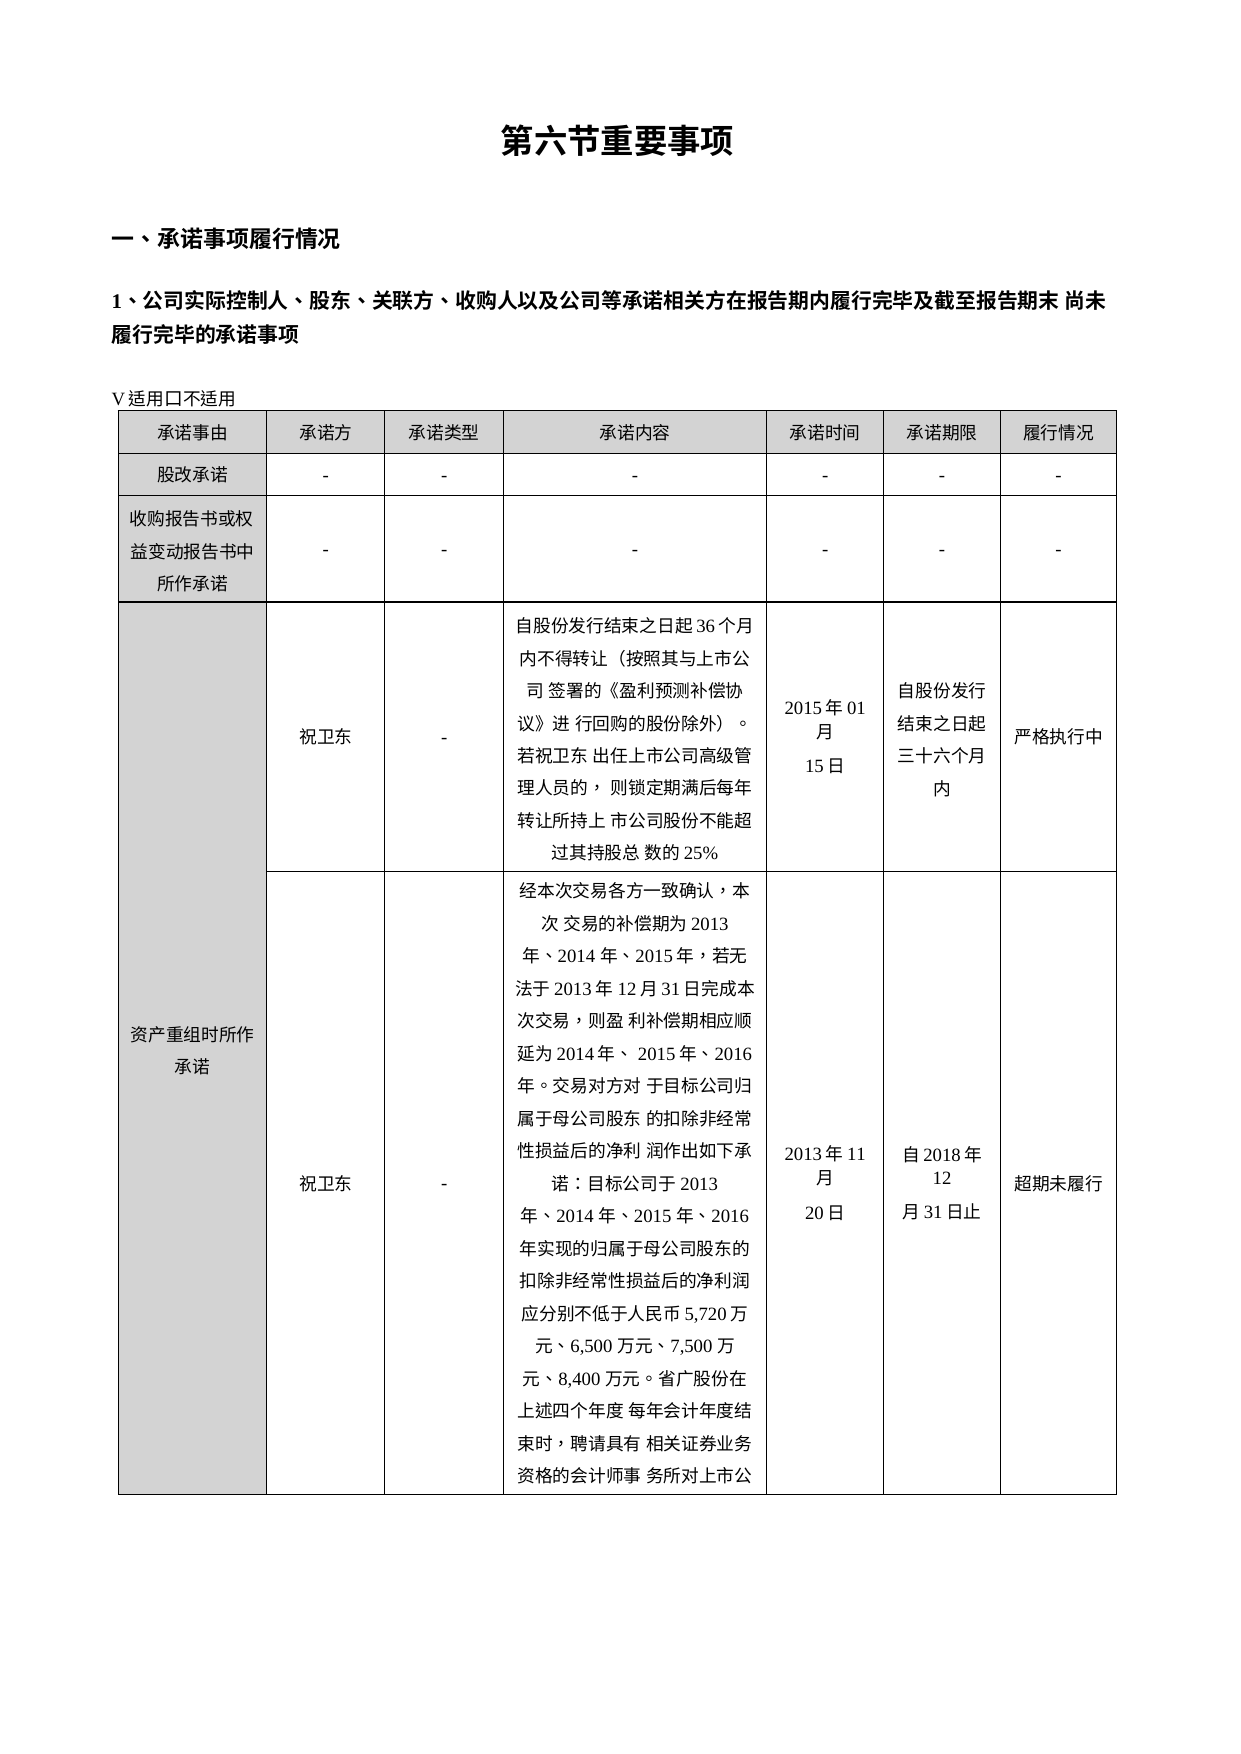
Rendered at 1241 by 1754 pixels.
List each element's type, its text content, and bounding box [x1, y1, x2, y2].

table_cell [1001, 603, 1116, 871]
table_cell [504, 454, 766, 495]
text V适用口不适用 [111, 385, 1123, 410]
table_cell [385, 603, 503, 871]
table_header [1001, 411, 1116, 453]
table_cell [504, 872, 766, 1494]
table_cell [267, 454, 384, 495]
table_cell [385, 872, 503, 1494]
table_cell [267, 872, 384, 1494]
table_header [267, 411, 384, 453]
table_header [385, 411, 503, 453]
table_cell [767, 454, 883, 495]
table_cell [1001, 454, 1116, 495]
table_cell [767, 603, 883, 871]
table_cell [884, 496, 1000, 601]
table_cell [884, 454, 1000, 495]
subtitle 一、承诺事项履行情况 [111, 223, 1123, 254]
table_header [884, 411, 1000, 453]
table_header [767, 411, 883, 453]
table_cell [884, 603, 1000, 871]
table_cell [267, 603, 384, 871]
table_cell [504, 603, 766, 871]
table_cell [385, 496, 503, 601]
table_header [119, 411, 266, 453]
subtitle 1、公司实际控制人、股东、关联方、收购人以及公司等承诺相关方在报告期内履行完毕及截至报告期末 尚未履行完毕的承诺事项 [111, 282, 1123, 349]
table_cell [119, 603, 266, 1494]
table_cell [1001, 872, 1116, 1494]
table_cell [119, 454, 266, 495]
subtitle 第六节重要事项 [111, 117, 1123, 163]
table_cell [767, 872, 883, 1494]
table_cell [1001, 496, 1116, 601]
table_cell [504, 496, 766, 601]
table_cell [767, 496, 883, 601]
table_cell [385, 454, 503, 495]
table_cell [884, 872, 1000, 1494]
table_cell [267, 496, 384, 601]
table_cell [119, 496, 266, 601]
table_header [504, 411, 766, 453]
